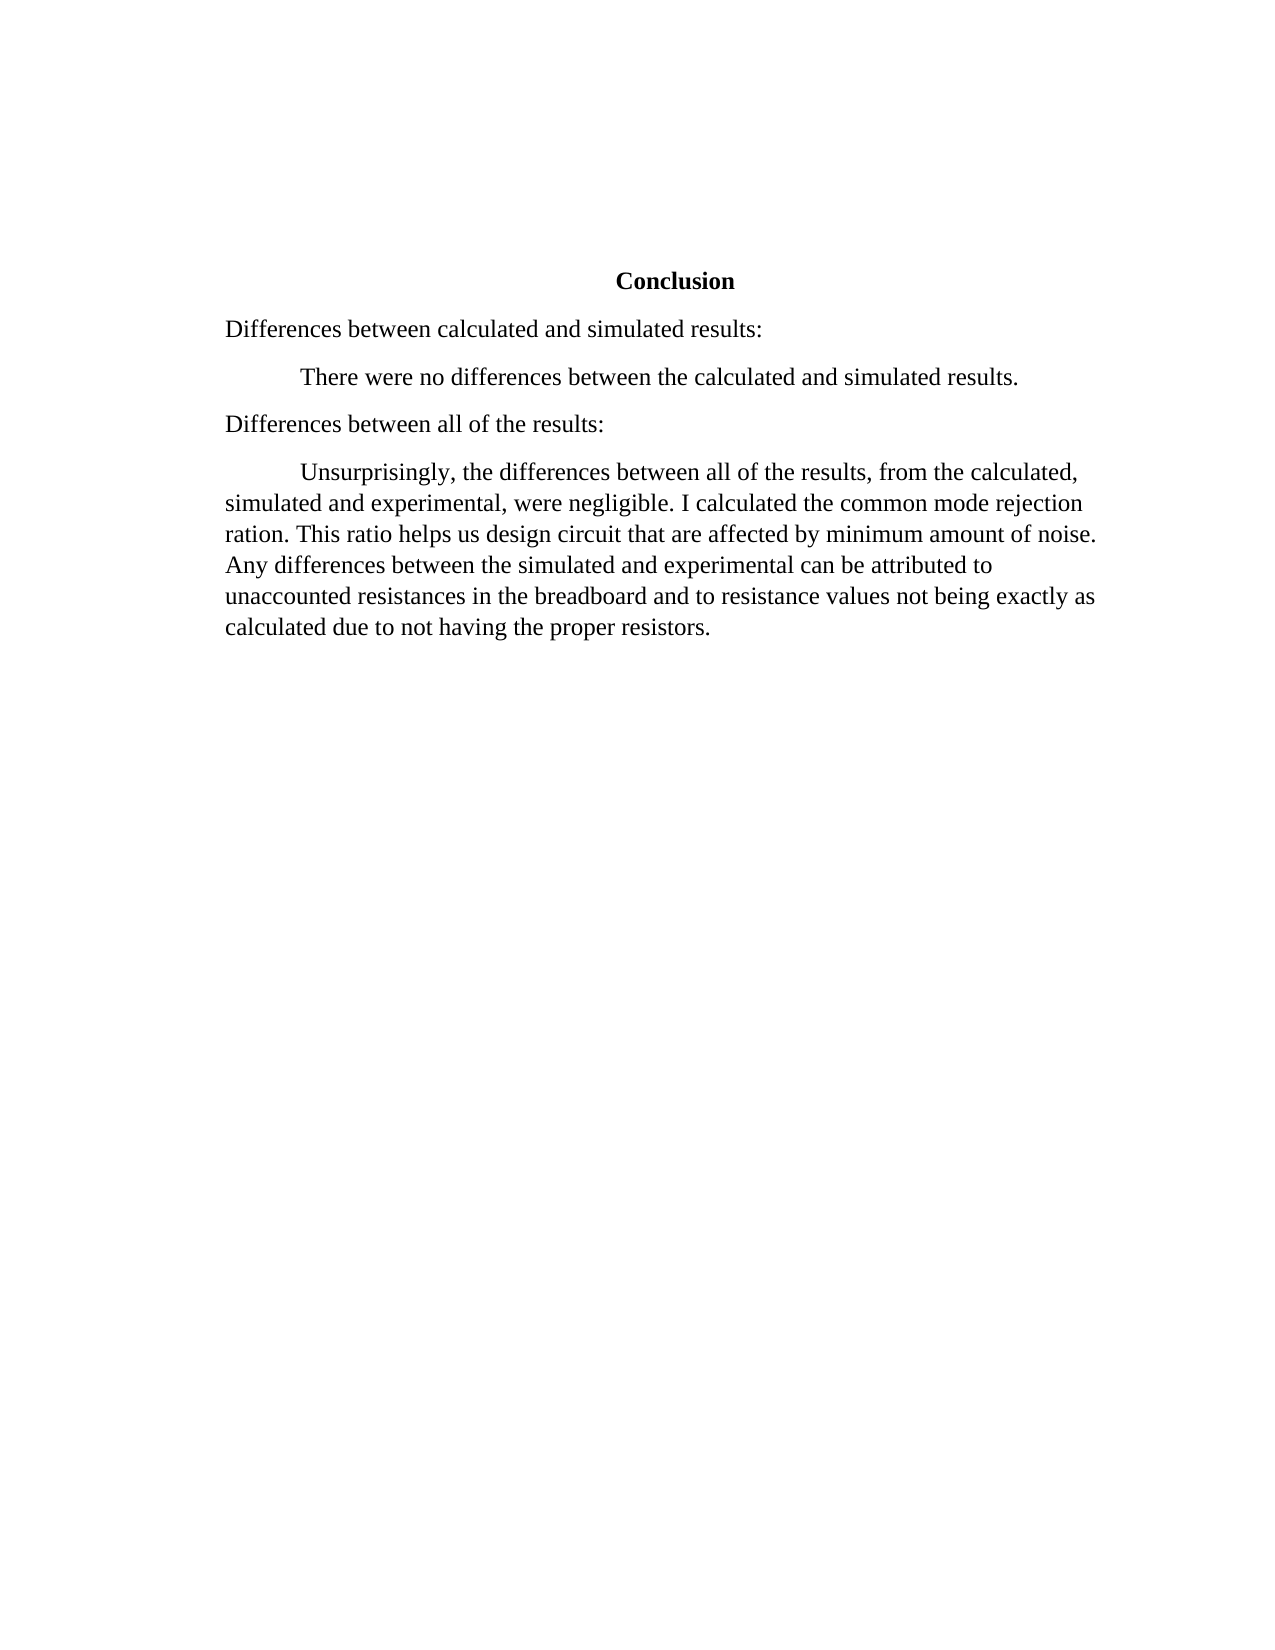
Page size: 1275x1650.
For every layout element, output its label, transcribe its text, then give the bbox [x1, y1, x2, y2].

text Differences between calculated and simulated results: [150, 314, 1125, 343]
text There were no differences between the calculated and simulated results. [150, 362, 1125, 391]
list Unsurprisingly, the differences between all of the results, from the calculated, simulated and experimental, were negligible. I calculated the common mode rejection ration. This ratio helps us design circuit that are affected by minimum amount of noise. Any differences between the simulated and experimental can be attributed to unaccounted resistances in the breadboard and to resistance values not being exactly as calculated due to not having the proper resistors. [225, 457, 1125, 641]
text Differences between all of the results: [150, 409, 1125, 438]
list Conclusion [225, 266, 1125, 295]
